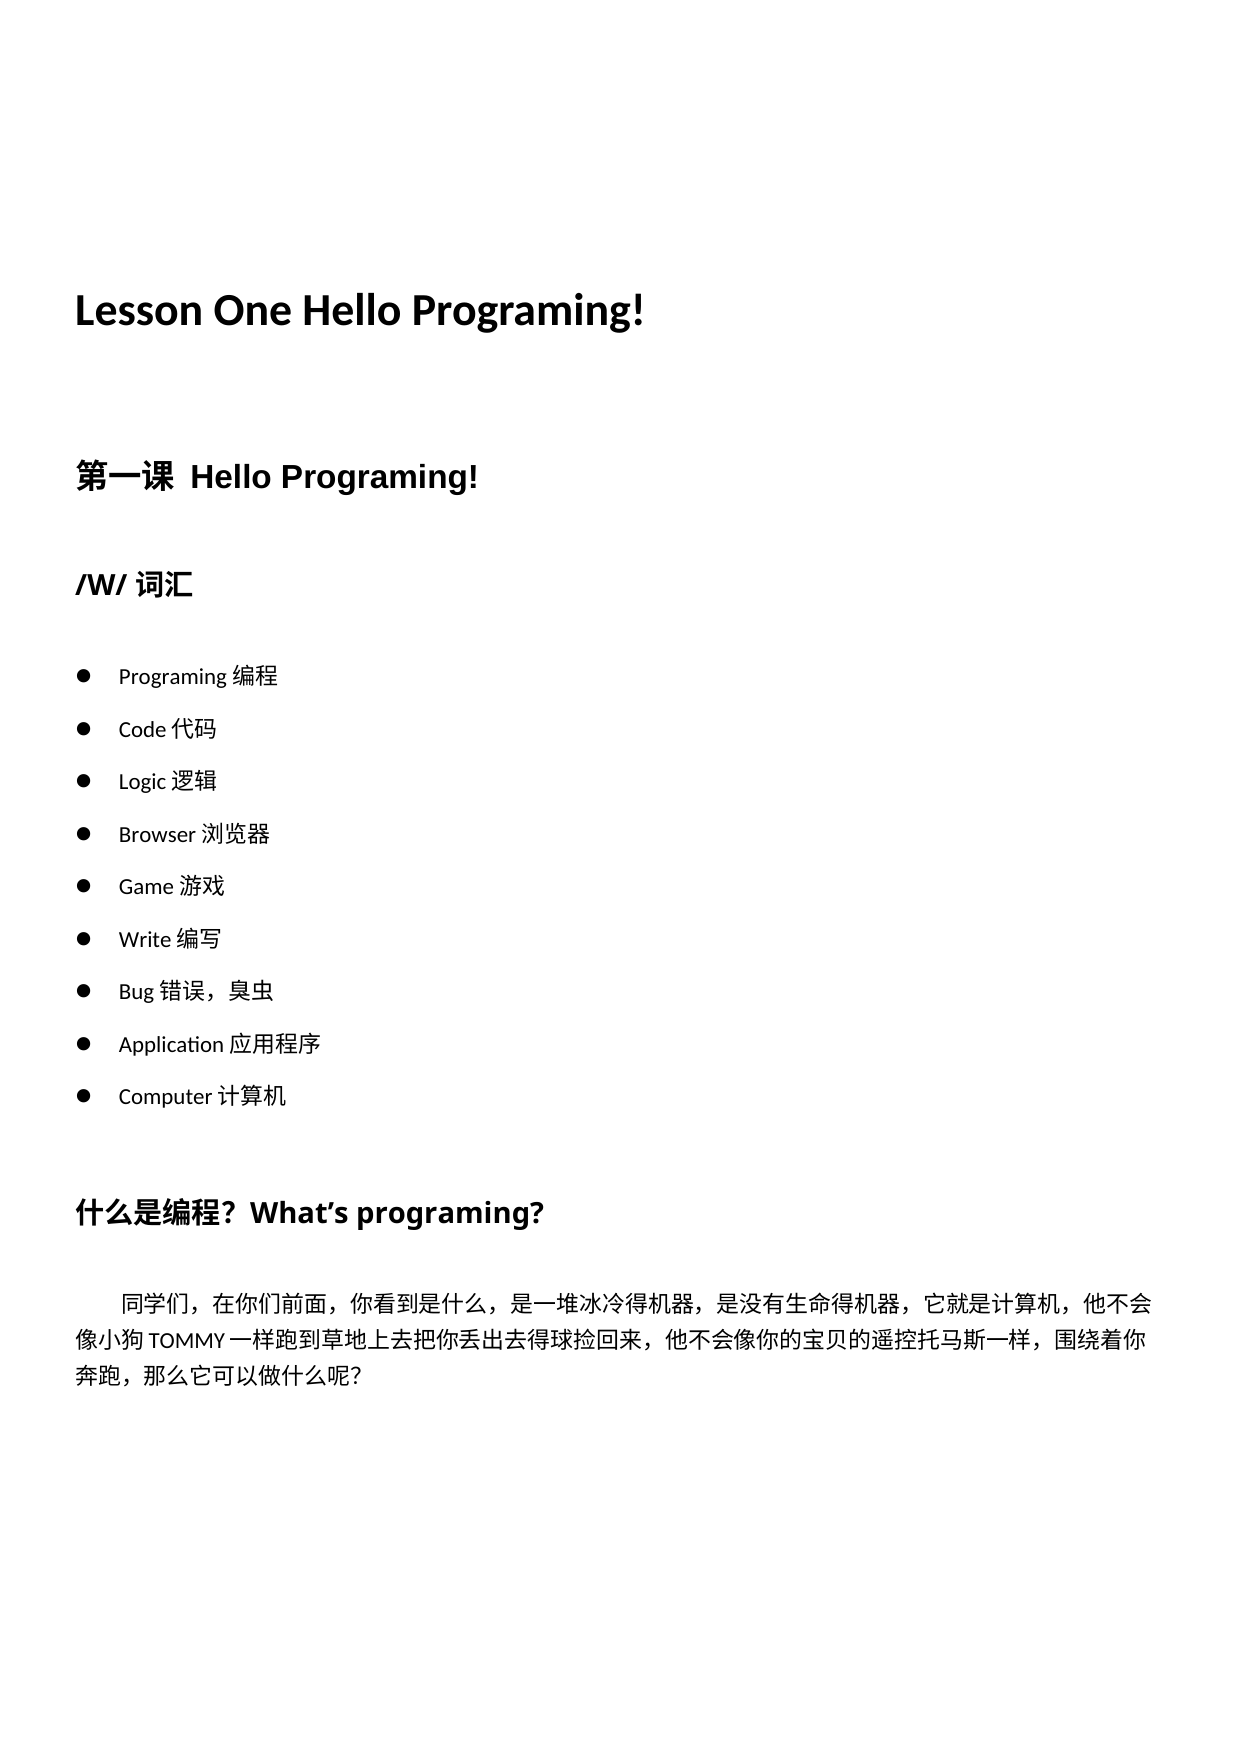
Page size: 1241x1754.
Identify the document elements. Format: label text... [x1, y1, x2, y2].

list Programing 编程 [75, 658, 1165, 691]
list Code 代码 [75, 711, 1165, 744]
list Browser 浏览器 [75, 816, 1165, 849]
list Logic 逻辑 [75, 763, 1165, 796]
list Write 编写 [75, 921, 1165, 954]
subtitle Lesson One Hello Programing! [75, 281, 1165, 337]
text 同学们，在你们前面，你看到是什么，是一堆冰冷得机器，是没有生命得机器，它就是计算机，他不会像小狗TOMMY一样跑到草地上去把你丢出去得球捡回来，他不会像你的宝贝的遥控托马斯一样，围绕着你奔跑，那么它可以做什么呢？ [75, 1286, 1165, 1391]
subtitle 第一课 Hello Programing! [75, 450, 1165, 498]
subtitle /W/ 词汇 [75, 562, 1165, 604]
subtitle 什么是编程？What’s programing? [75, 1190, 1165, 1232]
list Application 应用程序 [75, 1026, 1165, 1059]
list Bug 错误，臭虫 [75, 973, 1165, 1006]
list Computer 计算机 [75, 1078, 1165, 1111]
list Game 游戏 [75, 868, 1165, 901]
